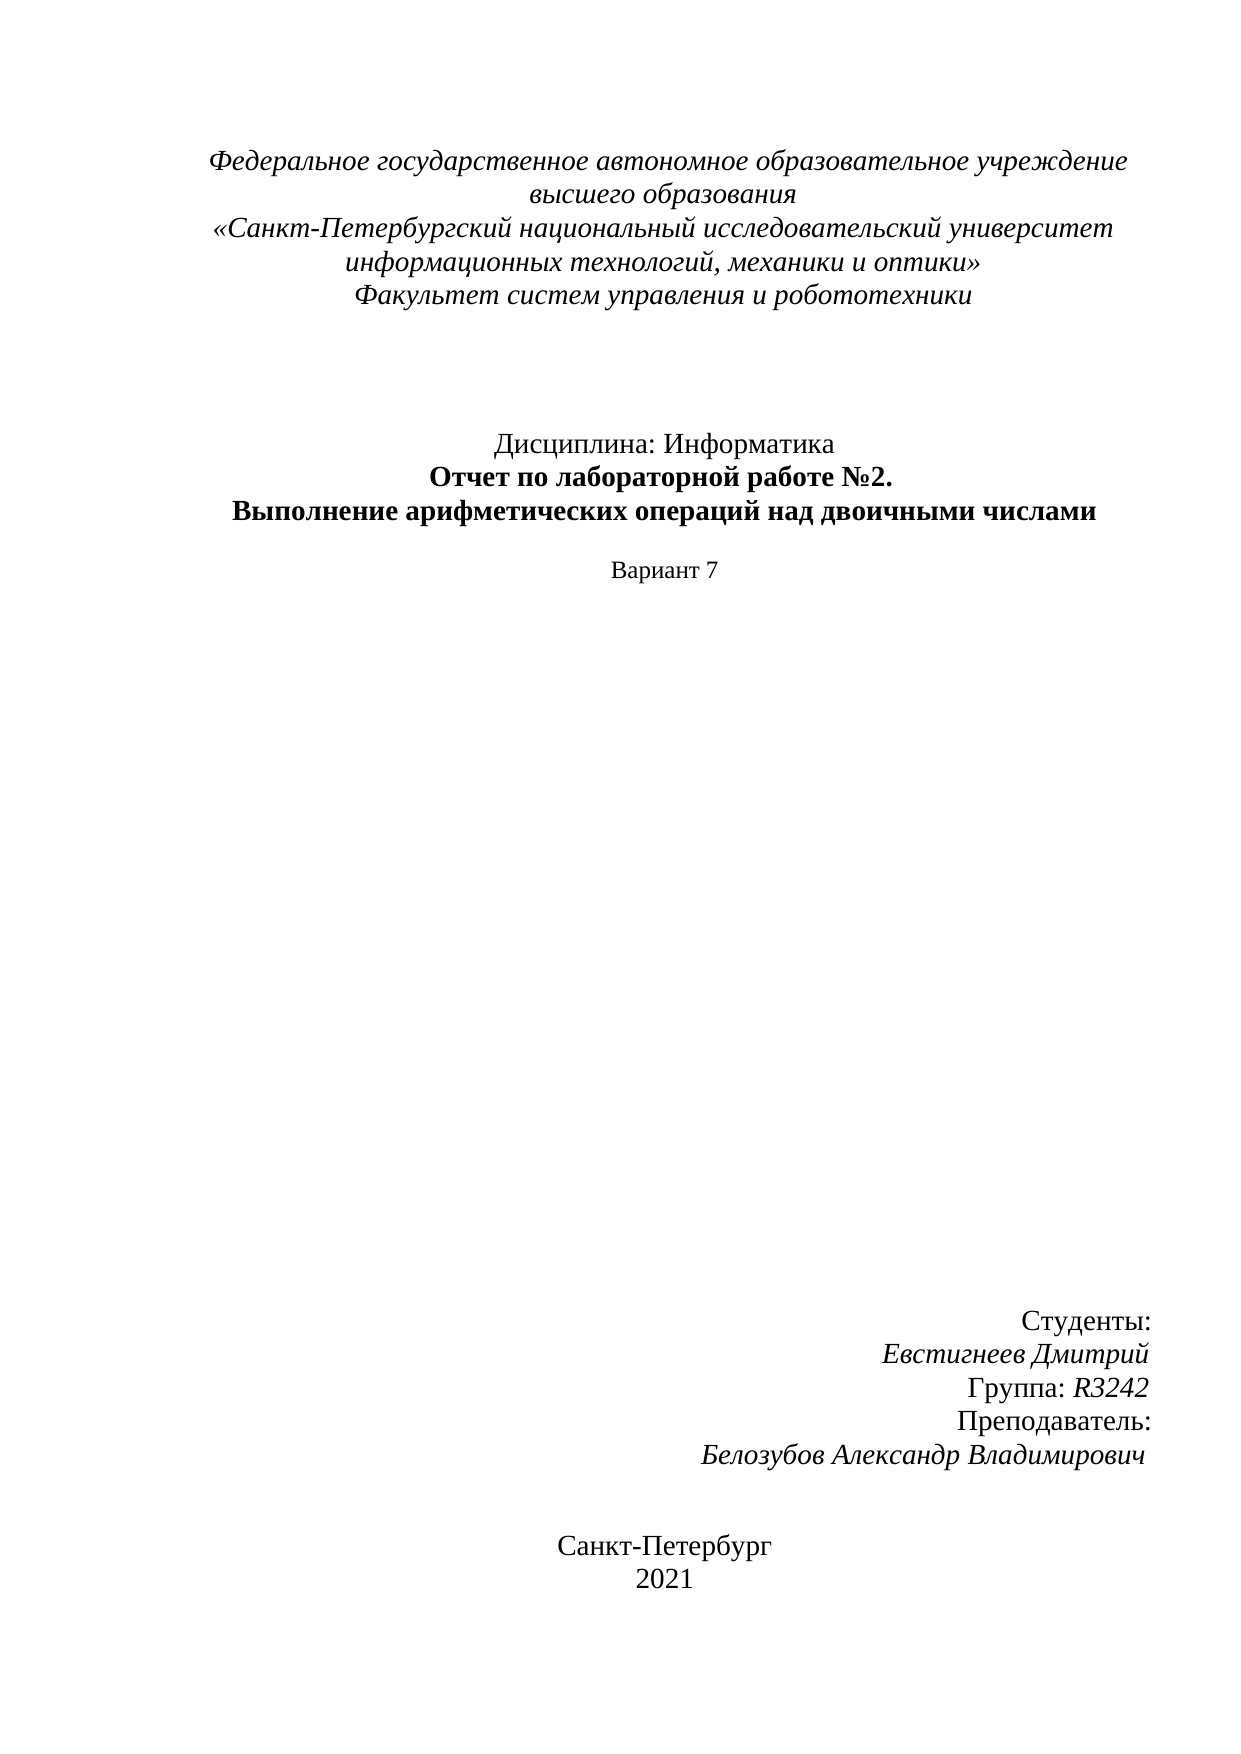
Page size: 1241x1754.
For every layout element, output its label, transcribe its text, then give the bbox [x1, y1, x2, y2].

text Факультет систем управления и робототехники [177, 277, 1152, 311]
text Белозубов Александр Владимирович [177, 1437, 1152, 1470]
text Федеральное государственное автономное образовательное учреждение высшего образования [177, 143, 1152, 210]
text Группа: R3242 [177, 1370, 1152, 1403]
text Преподаватель: [177, 1403, 1152, 1437]
text 2021 [177, 1561, 1152, 1595]
text «Санкт-Петербургский национальный исследовательский университет информационных технологий, механики и оптики» [177, 210, 1152, 277]
text Санкт-Петербург [177, 1528, 1152, 1561]
text Евстигнеев Дмитрий [177, 1336, 1152, 1370]
text Отчет по лабораторной работе №2. Выполнение арифметических операций над двоичными числами [177, 459, 1152, 526]
text Дисциплина: Информатика [177, 426, 1152, 459]
text Вариант 7 [177, 555, 1152, 584]
text Студенты: [177, 1303, 1152, 1336]
